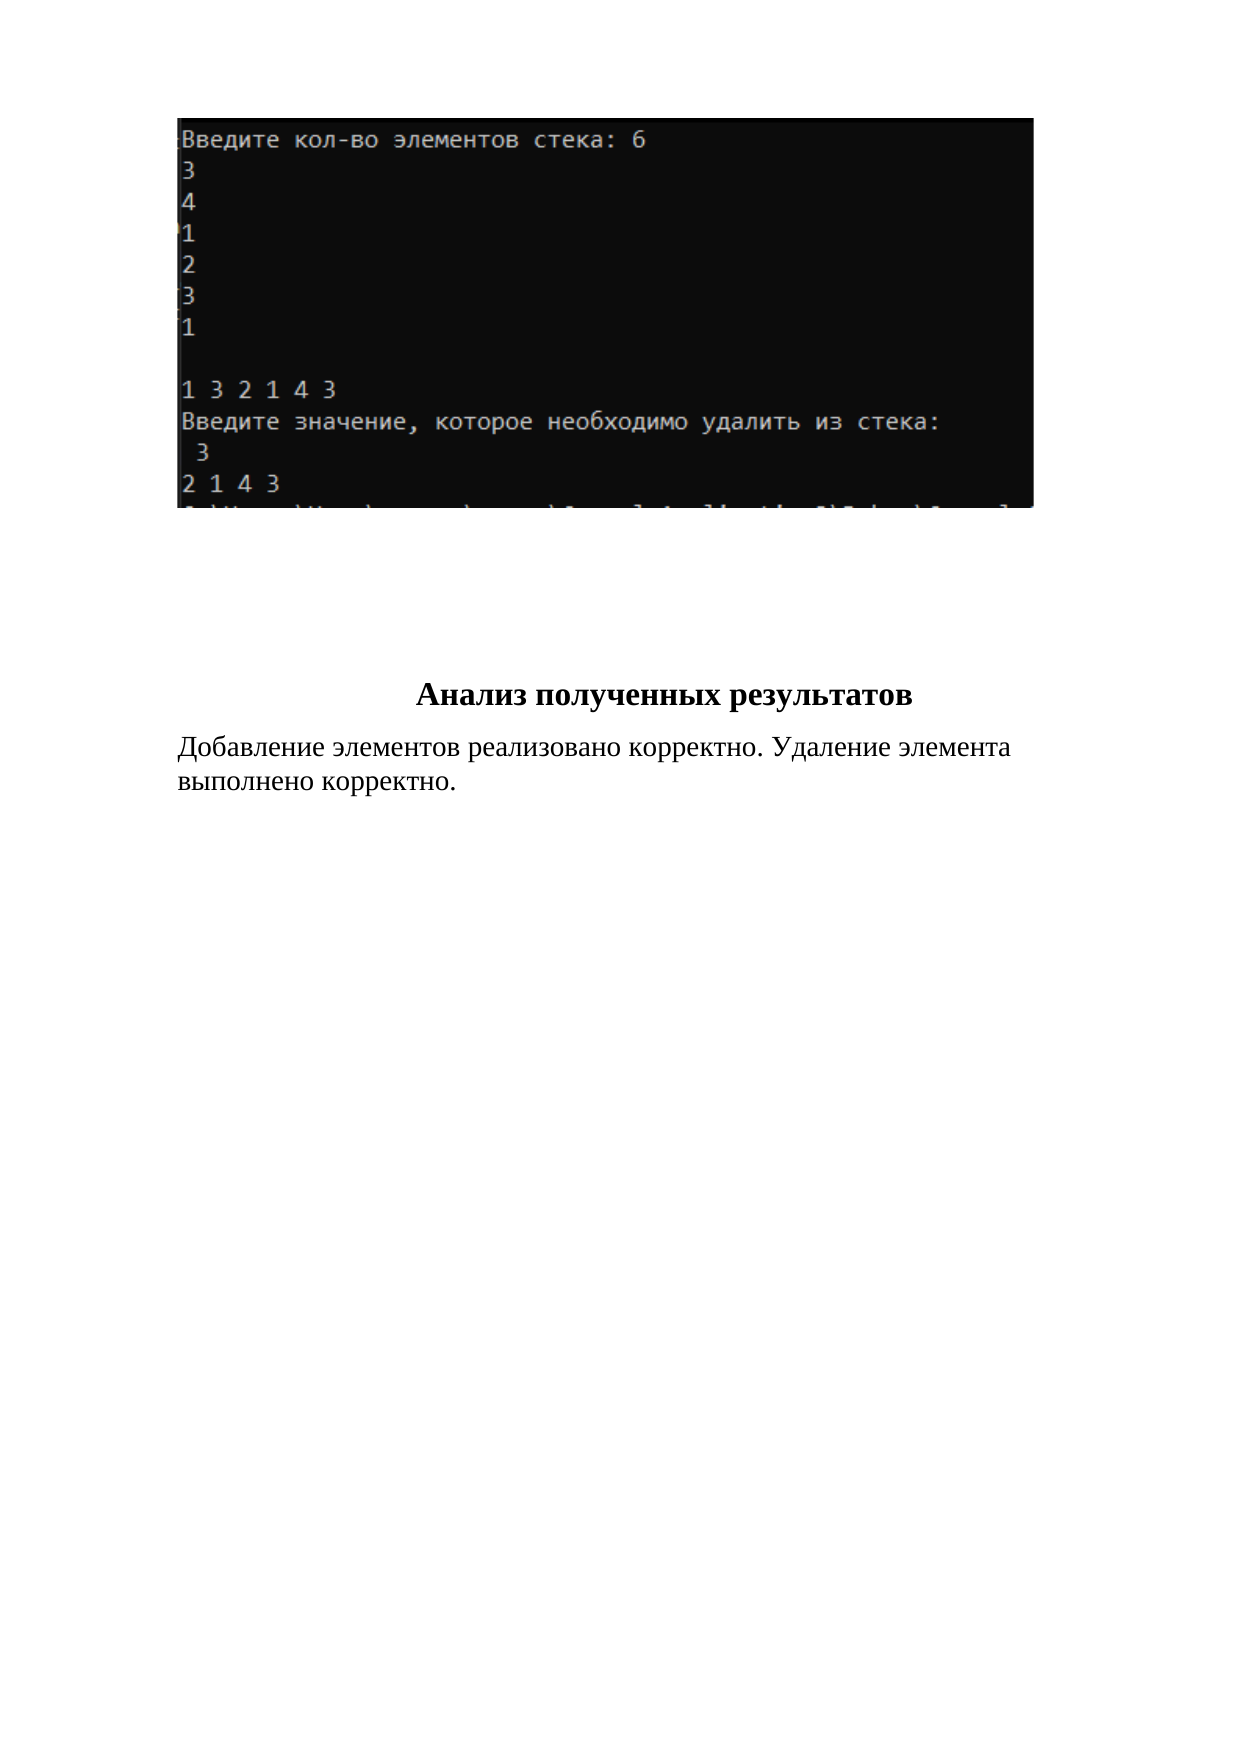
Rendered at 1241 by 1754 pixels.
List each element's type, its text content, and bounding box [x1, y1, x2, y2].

text Анализ полученных результатов [177, 674, 1152, 713]
picture [177, 118, 1034, 508]
text Добавление элементов реализовано корректно. Удаление элемента выполнено корректно. [177, 729, 1152, 797]
